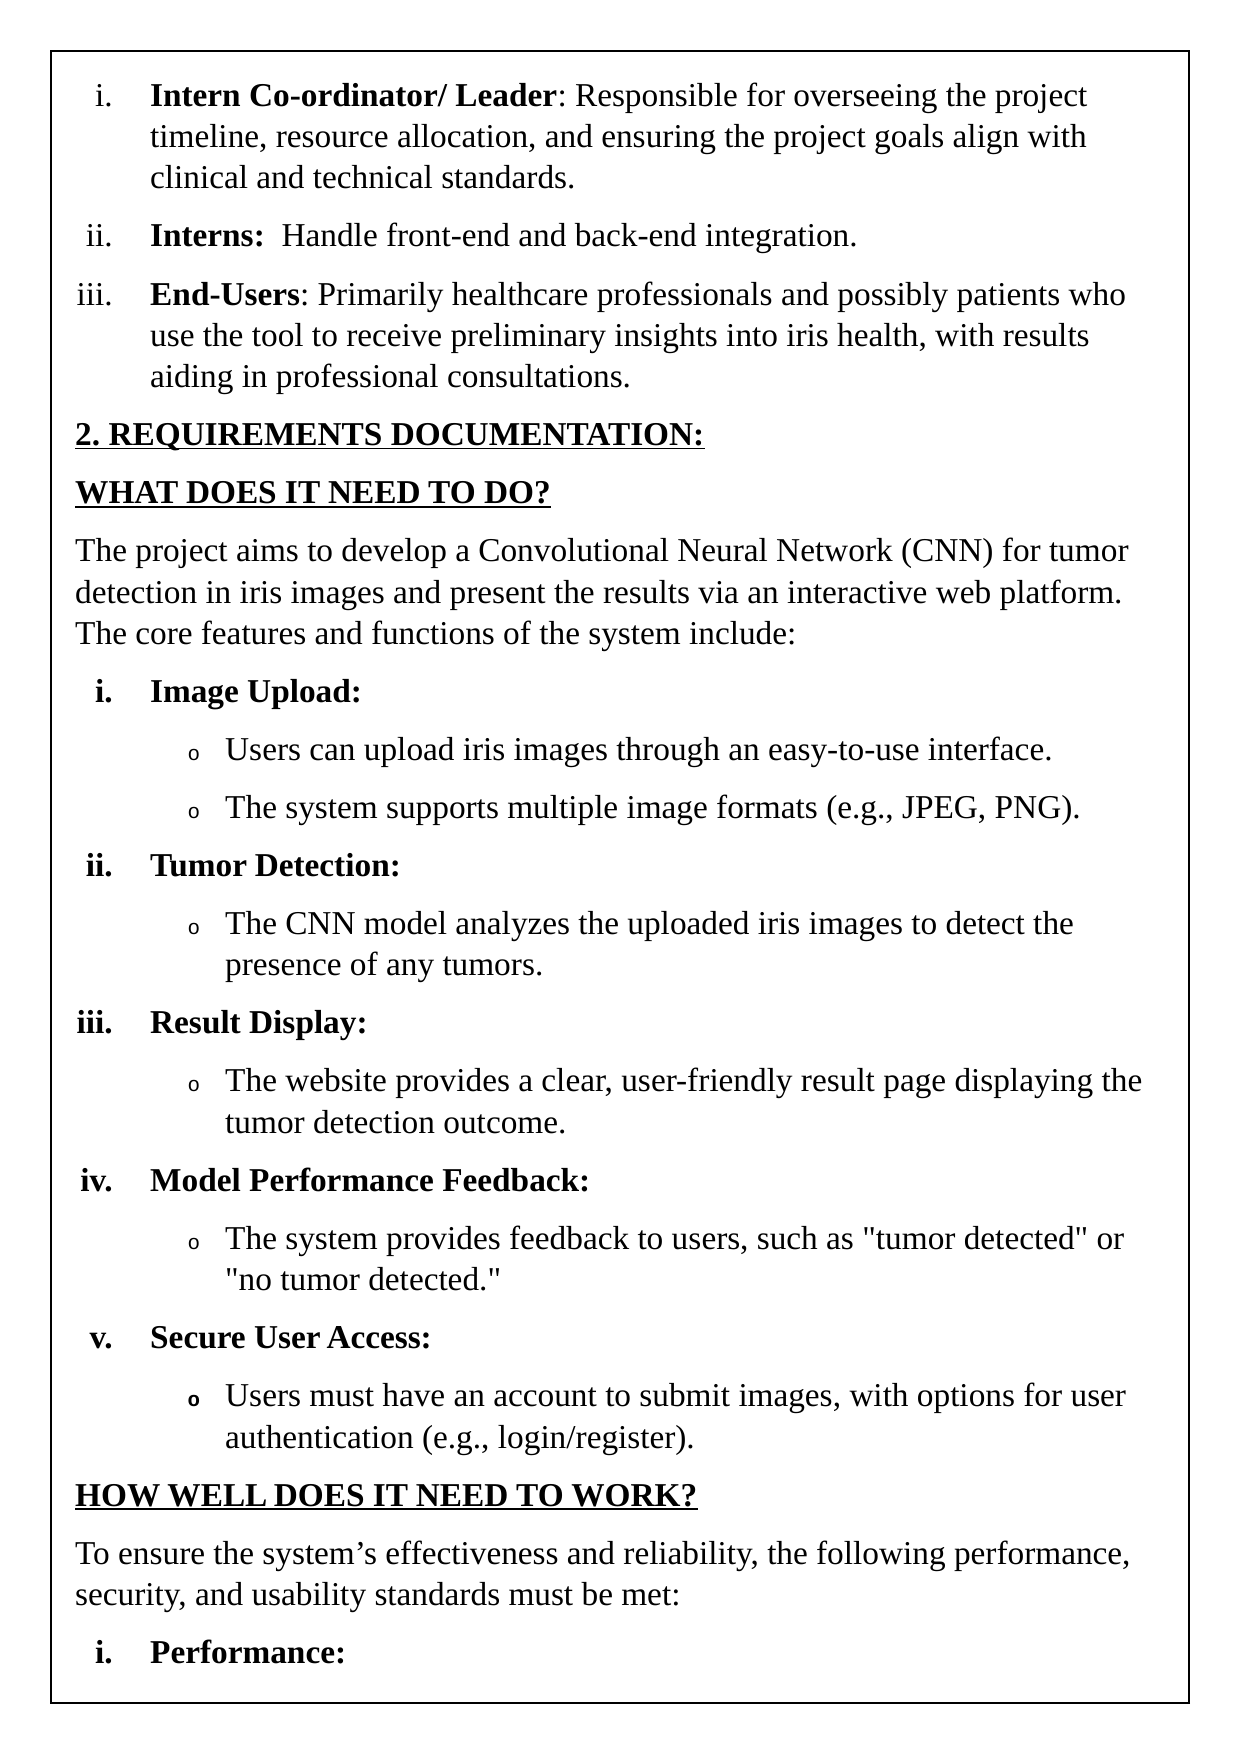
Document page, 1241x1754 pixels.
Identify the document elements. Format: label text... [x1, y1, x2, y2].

list Secure User Access: [112, 1317, 1165, 1356]
list Users must have an account to submit images, with options for user authentication (e.g., login/register). [187, 1376, 1165, 1455]
list End-Users: Primarily healthcare professionals and possibly patients who use the tool to receive preliminary insights into iris health, with results aiding in professional consultations. [112, 274, 1165, 395]
text To ensure the system’s effectiveness and reliability, the following performance, security, and usability standards must be met: [75, 1533, 1165, 1613]
list Image Upload: [112, 671, 1165, 709]
list Interns: Handle front-end and back-end integration. [112, 216, 1165, 254]
text 2. REQUIREMENTS DOCUMENTATION: [75, 414, 1165, 453]
list Model Performance Feedback: [112, 1160, 1165, 1198]
text The project aims to develop a Convolutional Neural Network (CNN) for tumor detection in iris images and present the results via an interactive web platform. The core features and functions of the system include: [75, 531, 1165, 652]
list The CNN model analyzes the uploaded iris images to detect the presence of any tumors. [187, 903, 1165, 983]
list The system provides feedback to users, such as "tumor detected" or "no tumor detected." [187, 1218, 1165, 1298]
list Users can upload iris images through an easy-to-use interface. [187, 729, 1165, 768]
list Tumor Detection: [112, 845, 1165, 884]
text WHAT DOES IT NEED TO DO? [75, 472, 1165, 511]
text HOW WELL DOES IT NEED TO WORK? [75, 1475, 1165, 1513]
list Performance: [112, 1632, 1165, 1671]
list The system supports multiple image formats (e.g., JPEG, PNG). [187, 787, 1165, 826]
list Result Display: [112, 1003, 1165, 1041]
list Intern Co-ordinator/ Leader: Responsible for overseeing the project timeline, resource allocation, and ensuring the project goals align with clinical and technical standards. [112, 75, 1165, 196]
list The website provides a clear, user-friendly result page displaying the tumor detection outcome. [187, 1061, 1165, 1140]
